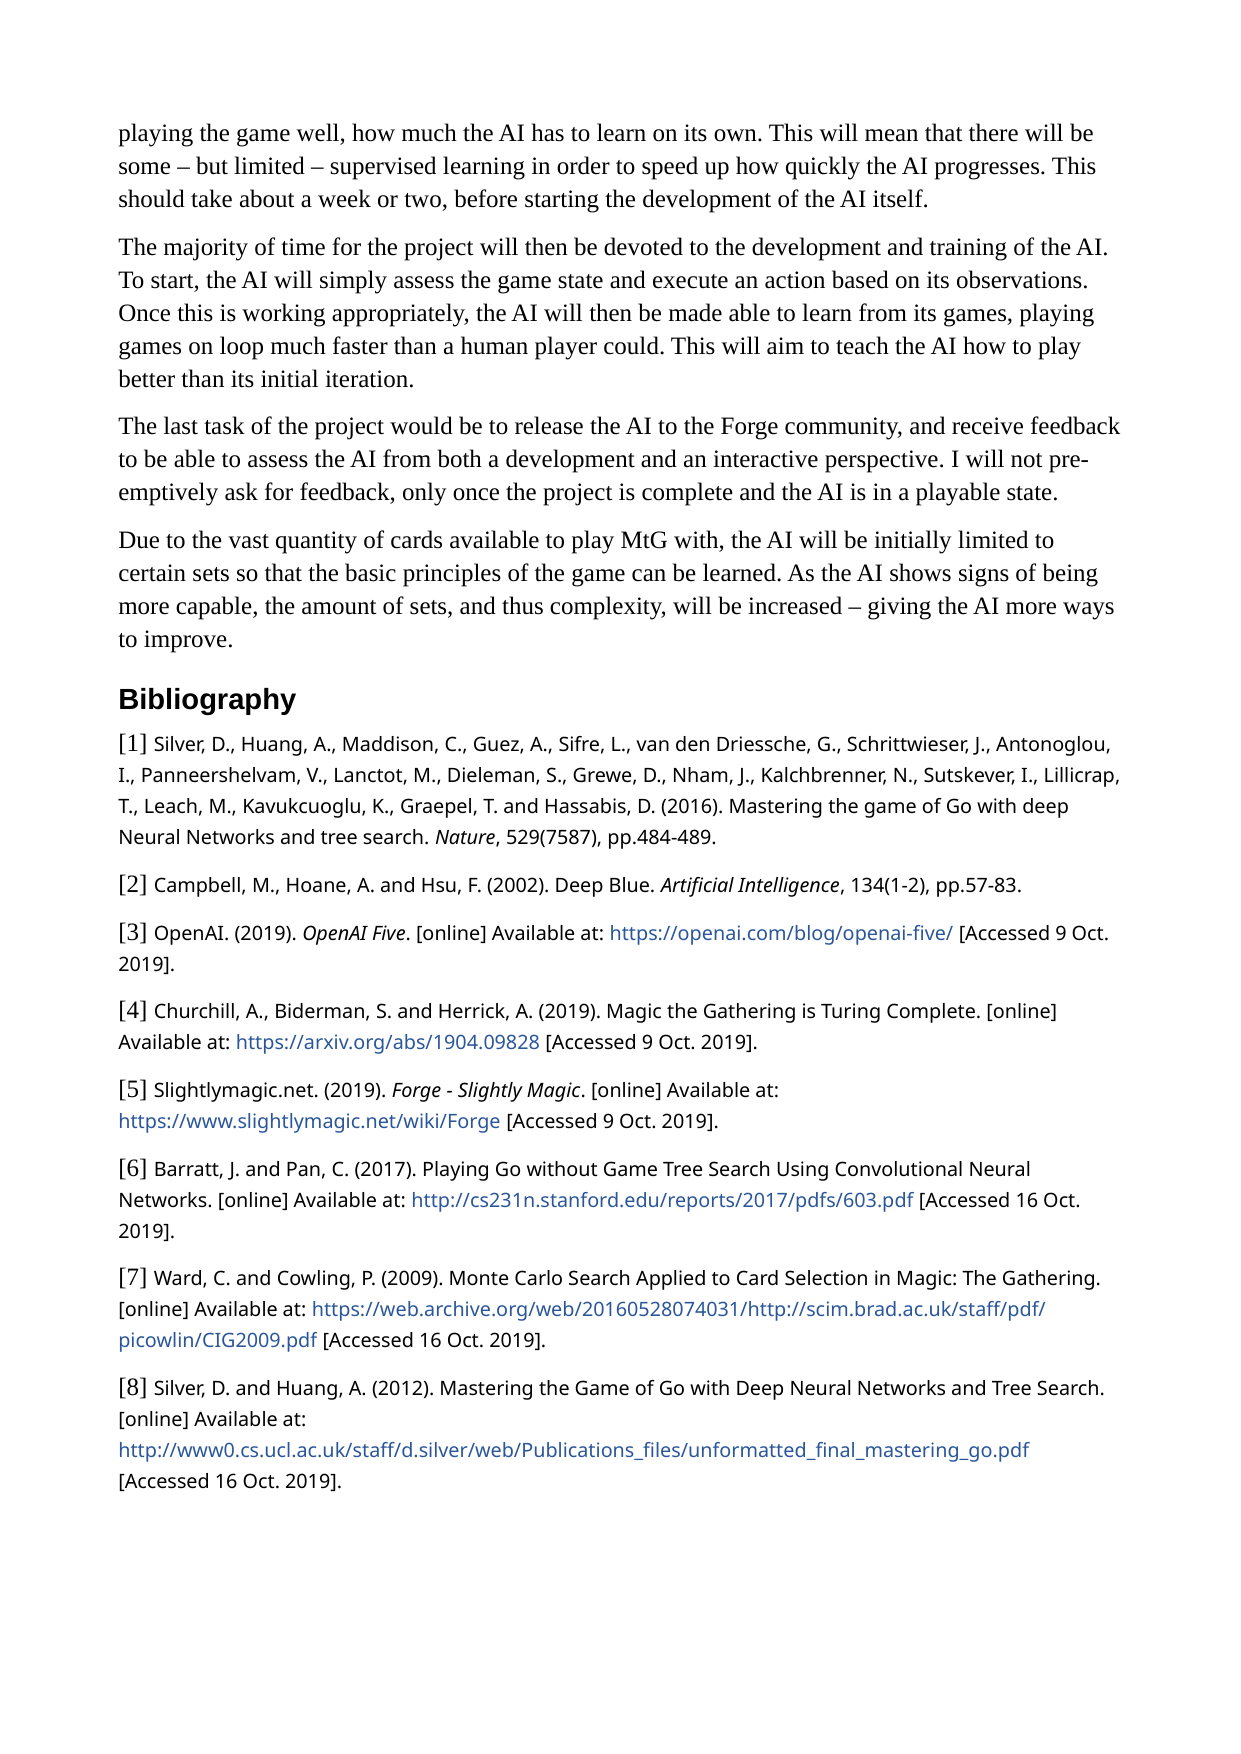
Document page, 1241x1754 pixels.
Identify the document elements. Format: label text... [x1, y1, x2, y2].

text [2] Campbell, M., Hoane, A. and Hsu, F. (2002). Deep Blue. Artificial Intelligence, 134(1-2), pp.57-83. [118, 869, 1122, 898]
text The last task of the project would be to release the AI to the Forge community, and receive feedback to be able to assess the AI from both a development and an interactive perspective. I will not pre-emptively ask for feedback, only once the project is complete and the AI is in a playable state. [118, 411, 1122, 506]
text The majority of time for the project will then be devoted to the development and training of the AI. To start, the AI will simply assess the game state and execute an action based on its observations. Once this is working appropriately, the AI will then be made able to learn from its games, playing games on loop much faster than a human player could. This will aim to teach the AI how to play better than its initial iteration. [118, 232, 1122, 393]
text [6] Barratt, J. and Pan, C. (2017). Playing Go without Game Tree Search Using Convolutional Neural Networks. [online] Available at: http://cs231n.stanford.edu/reports/2017/pdfs/603.pdf [Accessed 16 Oct. 2019]. [118, 1153, 1122, 1244]
text [3] OpenAI. (2019). OpenAI Five. [online] Available at: https://openai.com/blog/openai-five/ [Accessed 9 Oct. 2019]. [118, 917, 1122, 977]
text [5] Slightlymagic.net. (2019). Forge - Slightly Magic. [online] Available at: https://www.slightlymagic.net/wiki/Forge [Accessed 9 Oct. 2019]. [118, 1074, 1122, 1134]
text Due to the vast quantity of cards available to play MtG with, the AI will be initially limited to certain sets so that the basic principles of the game can be learned. As the AI shows signs of being more capable, the amount of sets, and thus complexity, will be increased – giving the AI more ways to improve. [118, 525, 1122, 653]
text [4] Churchill, A., Biderman, S. and Herrick, A. (2019). Magic the Gathering is Turing Complete. [online] Available at: https://arxiv.org/abs/1904.09828 [Accessed 9 Oct. 2019]. [118, 996, 1122, 1056]
text [7] Ward, C. and Cowling, P. (2009). Monte Carlo Search Applied to Card Selection in Magic: The Gathering. [online] Available at: https://web.archive.org/web/20160528074031/http://scim.brad.ac.uk/staff/pdf/picowlin/CIG2009.pdf [Accessed 16 Oct. 2019]. [118, 1262, 1122, 1353]
text [8] Silver, D. and Huang, A. (2012). Mastering the Game of Go with Deep Neural Networks and Tree Search. [online] Available at: http://www0.cs.ucl.ac.uk/staff/d.silver/web/Publications_files/unformatted_final_mastering_go.pdf [Accessed 16 Oct. 2019]. [118, 1372, 1122, 1494]
text [1] Silver, D., Huang, A., Maddison, C., Guez, A., Sifre, L., van den Driessche, G., Schrittwieser, J., Antonoglou, I., Panneershelvam, V., Lanctot, M., Dieleman, S., Grewe, D., Nham, J., Kalchbrenner, N., Sutskever, I., Lillicrap, T., Leach, M., Kavukcuoglu, K., Graepel, T. and Hassabis, D. (2016). Mastering the game of Go with deep Neural Networks and tree search. Nature, 529(7587), pp.484-489. [118, 728, 1122, 850]
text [118, 118, 1122, 213]
subtitle Bibliography [118, 682, 1122, 716]
